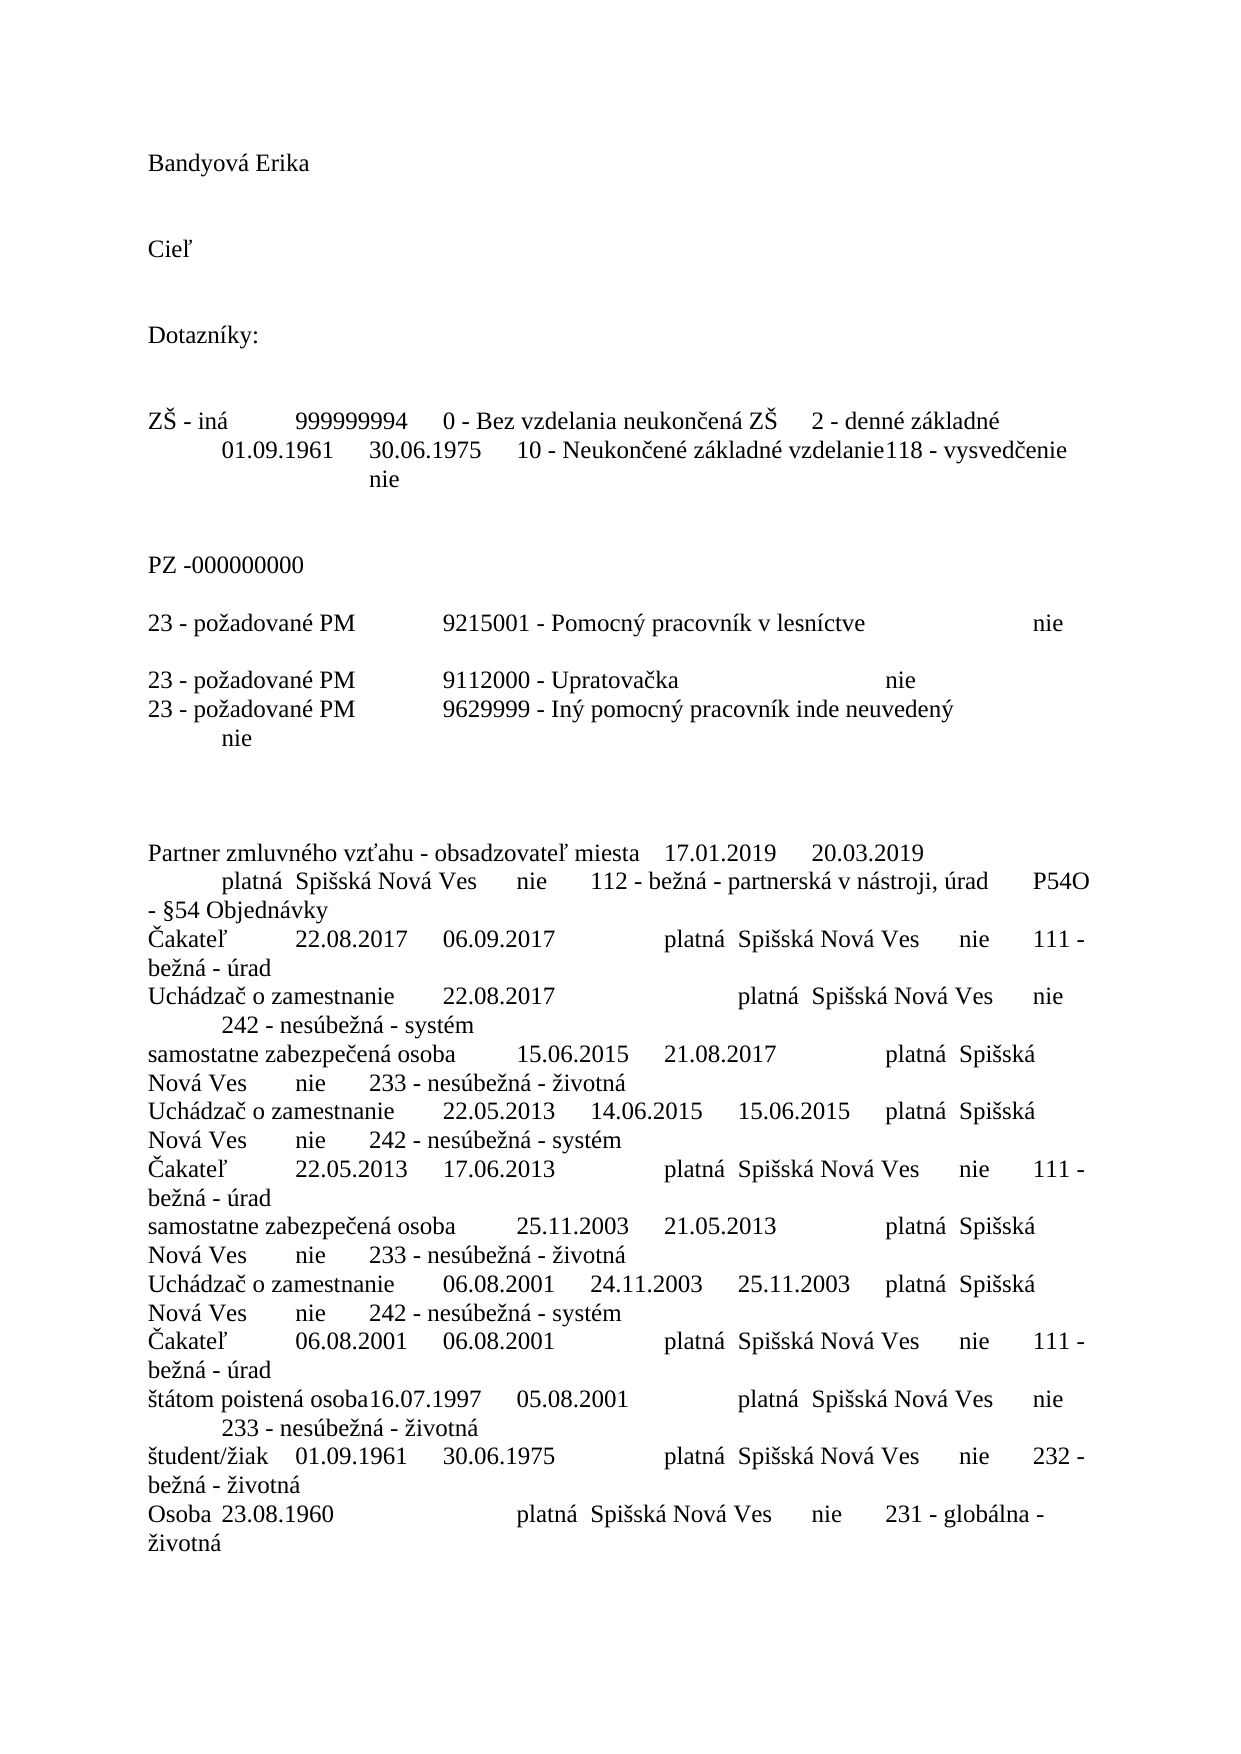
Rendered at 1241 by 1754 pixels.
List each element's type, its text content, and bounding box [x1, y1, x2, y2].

text samostatne zabezpečená osoba 25.11.2003 21.05.2013 platná Spišská Nová Ves nie 233 - nesúbežná - životná [148, 1211, 1093, 1269]
text štátom poistená osoba 16.07.1997 05.08.2001 platná Spišská Nová Ves nie 233 - nesúbežná - životná [148, 1384, 1093, 1441]
text Partner zmluvného vzťahu - obsadzovateľ miesta 17.01.2019 20.03.2019 platná Spišská Nová Ves nie 112 - bežná - partnerská v nástroji, úrad P54O - §54 Objednávky [148, 838, 1093, 924]
text 23 - požadované PM 9112000 - Upratovačka nie [148, 665, 1093, 694]
text Čakateľ 22.05.2013 17.06.2013 platná Spišská Nová Ves nie 111 - bežná - úrad [148, 1154, 1093, 1211]
text Čakateľ 22.08.2017 06.09.2017 platná Spišská Nová Ves nie 111 - bežná - úrad [148, 924, 1093, 981]
text PZ -000000000 [148, 550, 1093, 579]
text Osoba 23.08.1960 platná Spišská Nová Ves nie 231 - globálna - životná [148, 1499, 1093, 1556]
text Cieľ [148, 234, 1093, 263]
text ZŠ - iná 999999994 0 - Bez vzdelania neukončená ZŠ 2 - denné základné 01.09.1961 30.06.1975 10 - Neukončené základné vzdelanie 118 - vysvedčenie nie [148, 406, 1093, 493]
text samostatne zabezpečená osoba 15.06.2015 21.08.2017 platná Spišská Nová Ves nie 233 - nesúbežná - životná [148, 1039, 1093, 1096]
text Uchádzač o zamestnanie 06.08.2001 24.11.2003 25.11.2003 platná Spišská Nová Ves nie 242 - nesúbežná - systém [148, 1269, 1093, 1326]
text 23 - požadované PM 9629999 - Iný pomocný pracovník inde neuvedený nie [148, 694, 1093, 751]
text Dotazníky: [148, 320, 1093, 349]
text študent/žiak 01.09.1961 30.06.1975 platná Spišská Nová Ves nie 232 - bežná - životná [148, 1441, 1093, 1499]
text Uchádzač o zamestnanie 22.08.2017 platná Spišská Nová Ves nie 242 - nesúbežná - systém [148, 981, 1093, 1039]
text Čakateľ 06.08.2001 06.08.2001 platná Spišská Nová Ves nie 111 - bežná - úrad [148, 1326, 1093, 1384]
text Bandyová Erika [148, 148, 1093, 176]
text Uchádzač o zamestnanie 22.05.2013 14.06.2015 15.06.2015 platná Spišská Nová Ves nie 242 - nesúbežná - systém [148, 1096, 1093, 1154]
text 23 - požadované PM 9215001 - Pomocný pracovník v lesníctve nie [148, 608, 1093, 665]
